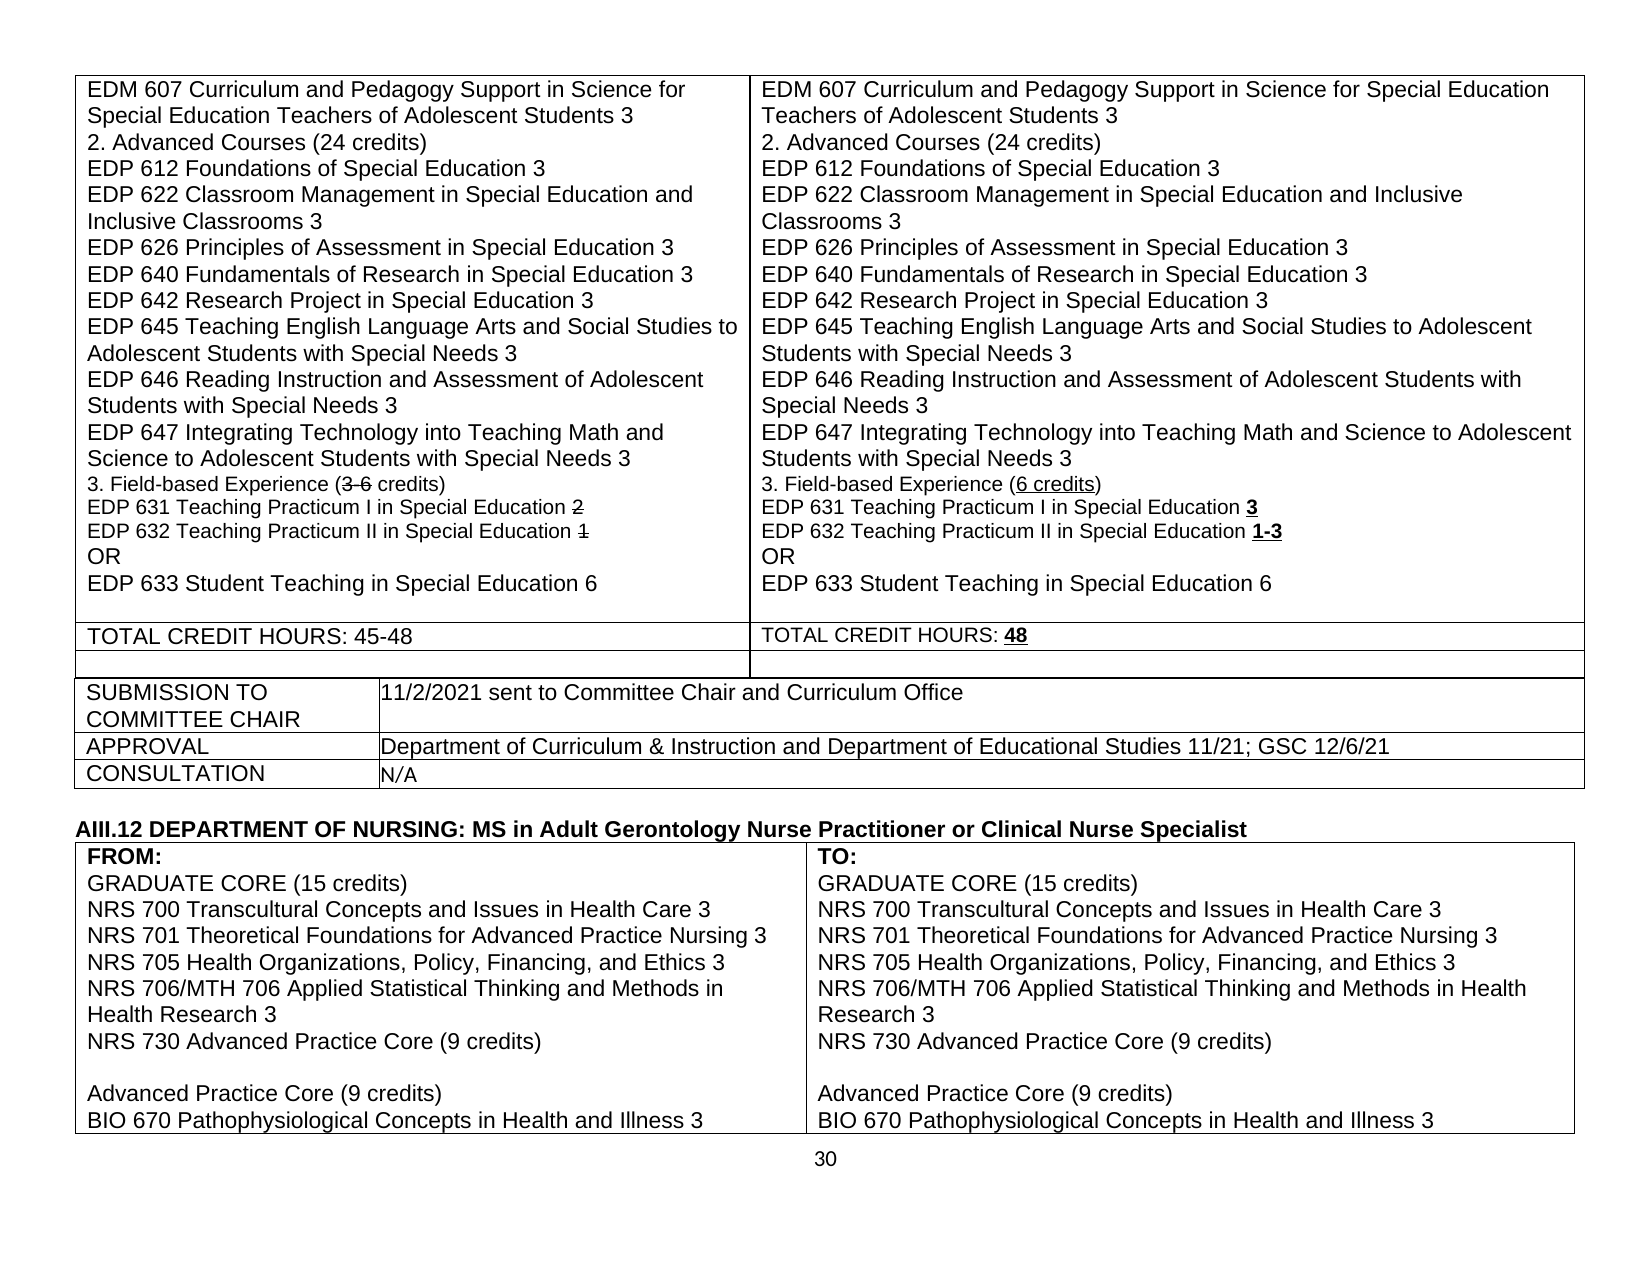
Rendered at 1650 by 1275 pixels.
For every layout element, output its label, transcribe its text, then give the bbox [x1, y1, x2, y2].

text AIII.12 DEPARTMENT OF NURSING: MS in Adult Gerontology Nurse Practitioner or Clinical Nurse Specialist [75, 816, 1575, 842]
table_cell [380, 760, 1584, 788]
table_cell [751, 76, 1584, 622]
table_cell APPROVAL [75, 733, 379, 759]
table_cell CONSULTATION [75, 760, 379, 788]
table_cell TOTAL CREDIT HOURS: 48 [751, 623, 1584, 650]
table_cell [76, 651, 749, 677]
table_cell [751, 651, 1584, 677]
table_cell TOTAL CREDIT HOURS: 45-48 [76, 623, 749, 650]
table_header Submission to Committee Chair [75, 679, 379, 732]
table_header sent to Committee Chair and Curriculum Office [380, 679, 1584, 732]
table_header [807, 843, 1574, 1133]
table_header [76, 843, 806, 1133]
table_cell Department of Curriculum & Instruction and Department of Educational Studies 11/21; GSC 12/6/21 [380, 733, 1584, 759]
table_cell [76, 76, 749, 622]
